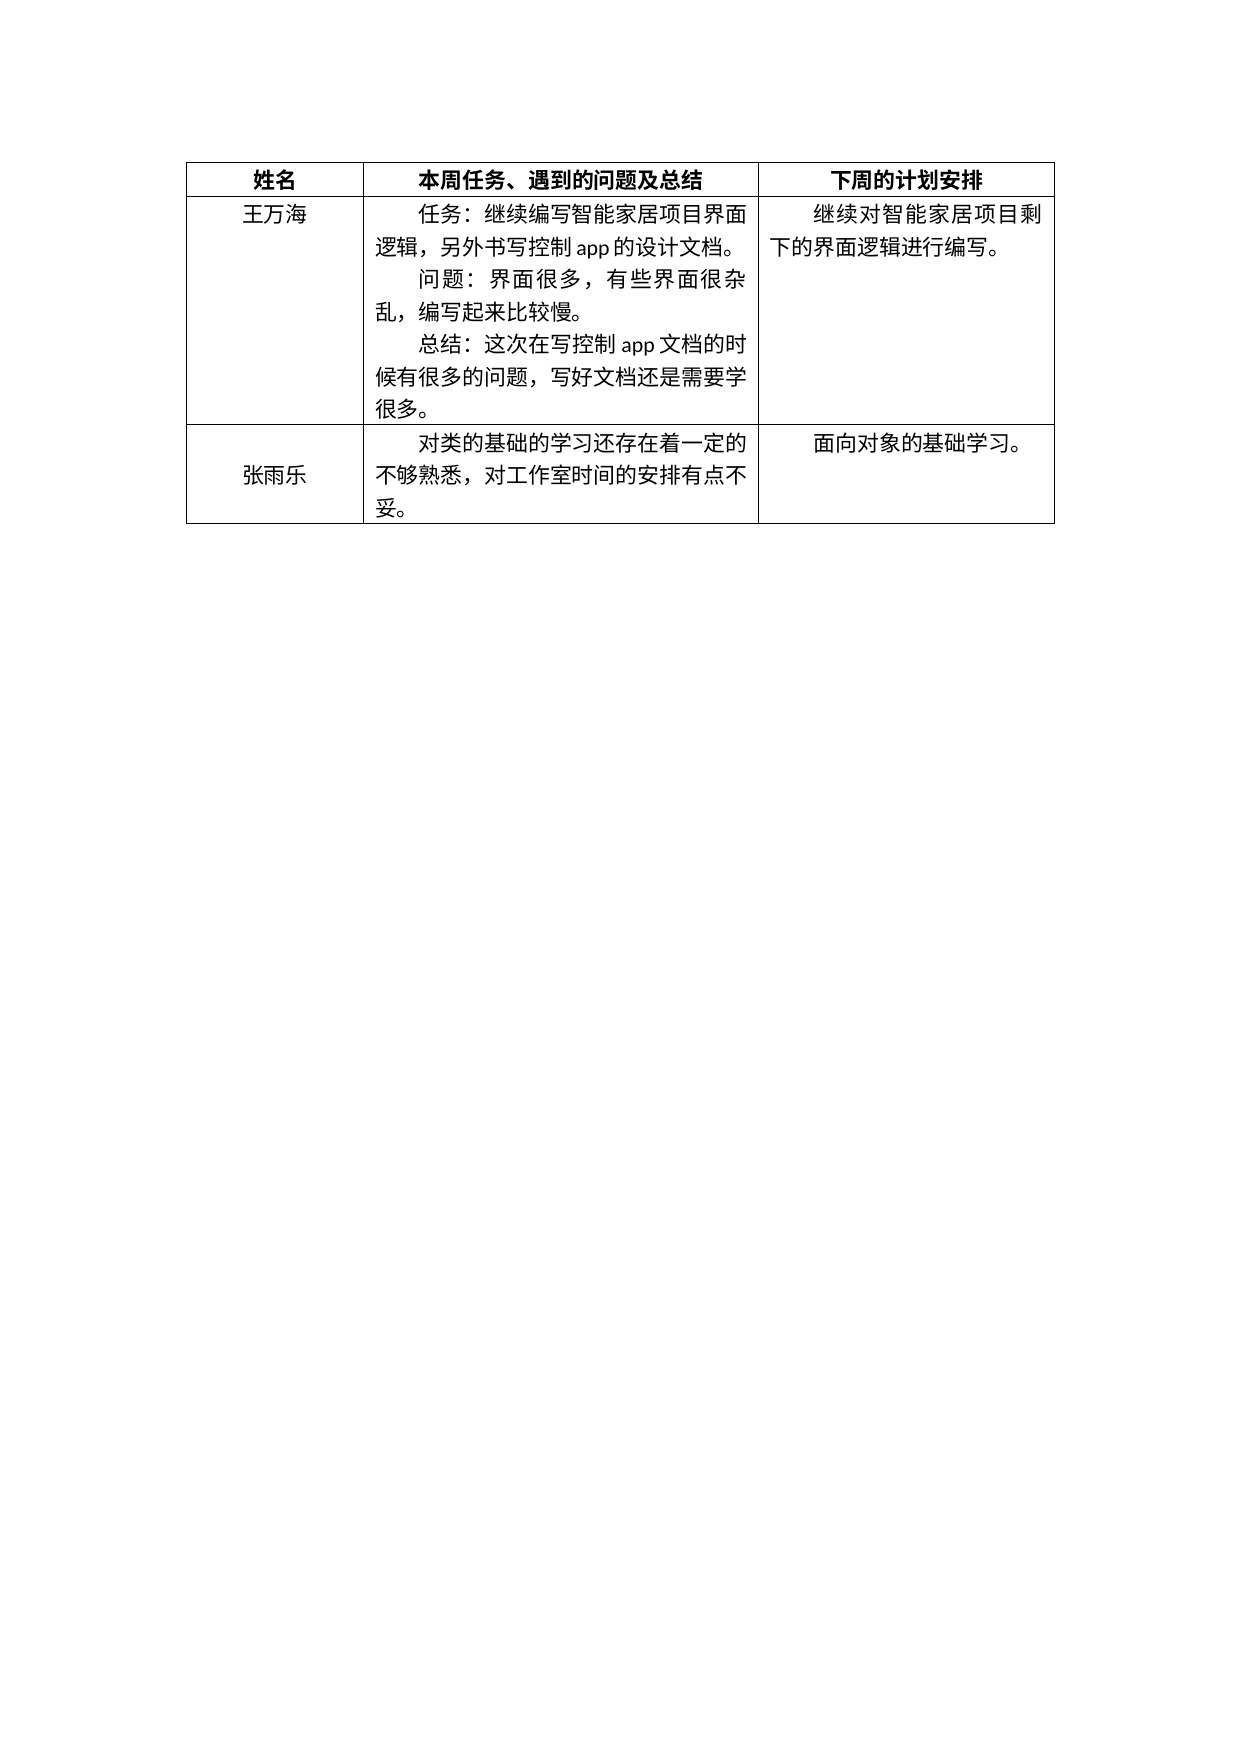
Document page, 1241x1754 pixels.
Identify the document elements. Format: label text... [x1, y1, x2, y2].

table_cell 继续对智能家居项目剩下的界面逻辑进行编写。 [759, 197, 1054, 424]
table_header 姓名 [187, 163, 363, 196]
table_cell 任务：继续编写智能家居项目界面逻辑，另外书写控制app的设计文档。 问题：界面很多，有些界面很杂乱，编写起来比较慢。 总结：这次在写控制app文档的时候有很多的问题，写好文档还是需要学很多。 [364, 197, 758, 424]
table_header 下周的计划安排 [759, 163, 1054, 196]
table_cell 张雨乐 [187, 425, 363, 523]
table_cell 王万海 [187, 197, 363, 424]
table_cell 对类的基础的学习还存在着一定的不够熟悉，对工作室时间的安排有点不妥。 [364, 425, 758, 523]
table_cell 面向对象的基础学习。 [759, 425, 1054, 523]
table_header 本周任务、遇到的问题及总结 [364, 163, 758, 196]
